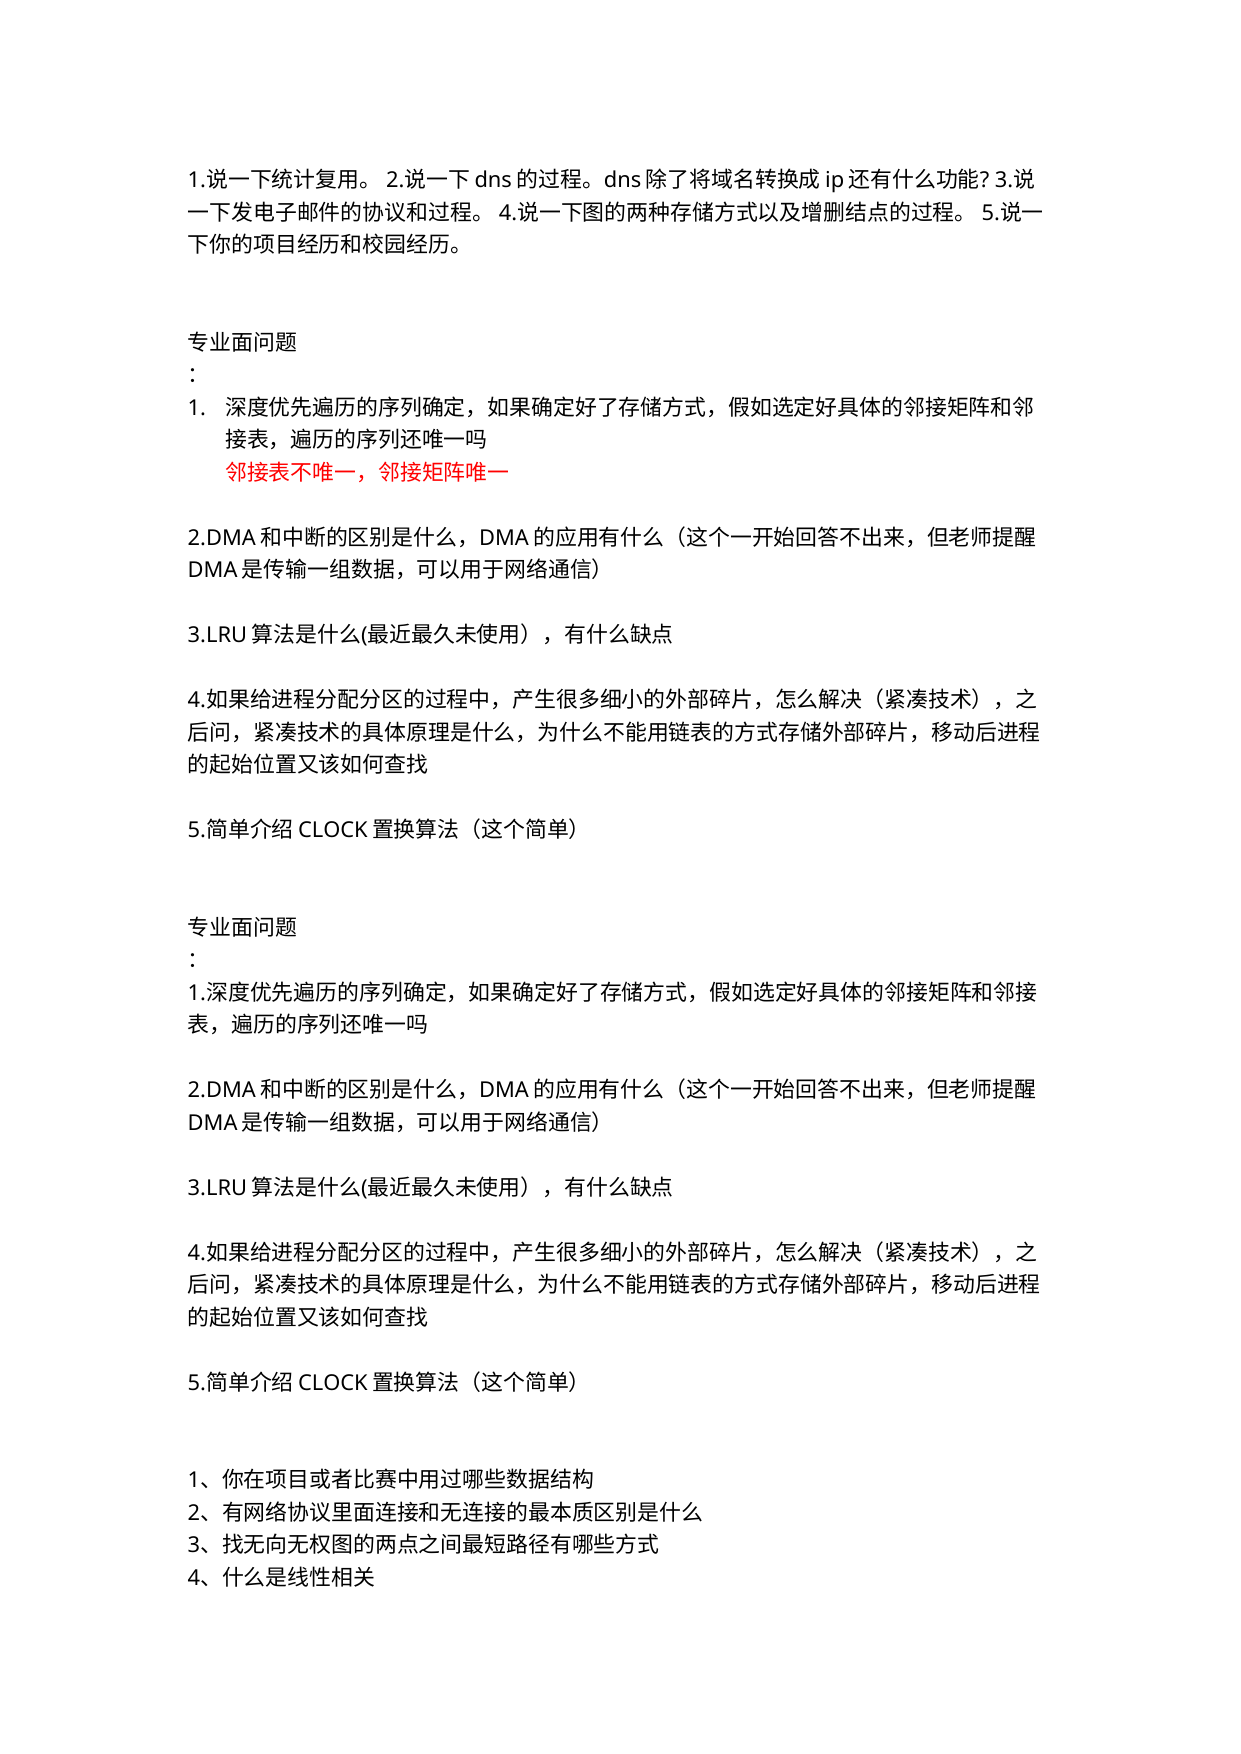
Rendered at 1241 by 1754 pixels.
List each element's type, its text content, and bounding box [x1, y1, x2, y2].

text 专业面问题 [187, 909, 1053, 942]
text 专业面问题 [187, 324, 1053, 357]
text 3.LRU算法是什么(最近最久未使用），有什么缺点 [187, 617, 1053, 649]
list 深度优先遍历的序列确定，如果确定好了存储方式，假如选定好具体的邻接矩阵和邻接表，遍历的序列还唯一吗 [187, 389, 1053, 454]
text ： [187, 942, 1053, 974]
text 4、什么是线性相关 [187, 1559, 1053, 1592]
text 3.LRU算法是什么(最近最久未使用），有什么缺点 [187, 1169, 1053, 1202]
text 5.简单介绍CLOCK置换算法（这个简单） [187, 812, 1053, 844]
list 邻接表不唯一，邻接矩阵唯一 [225, 454, 1053, 487]
text 1、你在项目或者比赛中用过哪些数据结构 [187, 1462, 1053, 1494]
text 4.如果给进程分配分区的过程中，产生很多细小的外部碎片，怎么解决（紧凑技术），之后问，紧凑技术的具体原理是什么，为什么不能用链表的方式存储外部碎片，移动后进程的起始位置又该如何查找 [187, 682, 1053, 779]
text 5.简单介绍CLOCK置换算法（这个简单） [187, 1364, 1053, 1397]
text 3、找无向无权图的两点之间最短路径有哪些方式 [187, 1527, 1053, 1559]
text 2.DMA和中断的区别是什么，DMA的应用有什么（这个一开始回答不出来，但老师提醒DMA是传输一组数据，可以用于网络通信） [187, 1072, 1053, 1137]
text 1.深度优先遍历的序列确定，如果确定好了存储方式，假如选定好具体的邻接矩阵和邻接表，遍历的序列还唯一吗 [187, 974, 1053, 1039]
text 2、有网络协议里面连接和无连接的最本质区别是什么 [187, 1494, 1053, 1527]
text 2.DMA和中断的区别是什么，DMA的应用有什么（这个一开始回答不出来，但老师提醒DMA是传输一组数据，可以用于网络通信） [187, 519, 1053, 584]
text 4.如果给进程分配分区的过程中，产生很多细小的外部碎片，怎么解决（紧凑技术），之后问，紧凑技术的具体原理是什么，为什么不能用链表的方式存储外部碎片，移动后进程的起始位置又该如何查找 [187, 1234, 1053, 1332]
text 1.说一下统计复用。 2.说一下dns的过程。dns除了将域名转换成ip还有什么功能? 3.说一下发电子邮件的协议和过程。 4.说一下图的两种存储方式以及增删结点的过程。 5.说一下你的项目经历和校园经历。 [187, 162, 1053, 259]
text ： [187, 357, 1053, 389]
